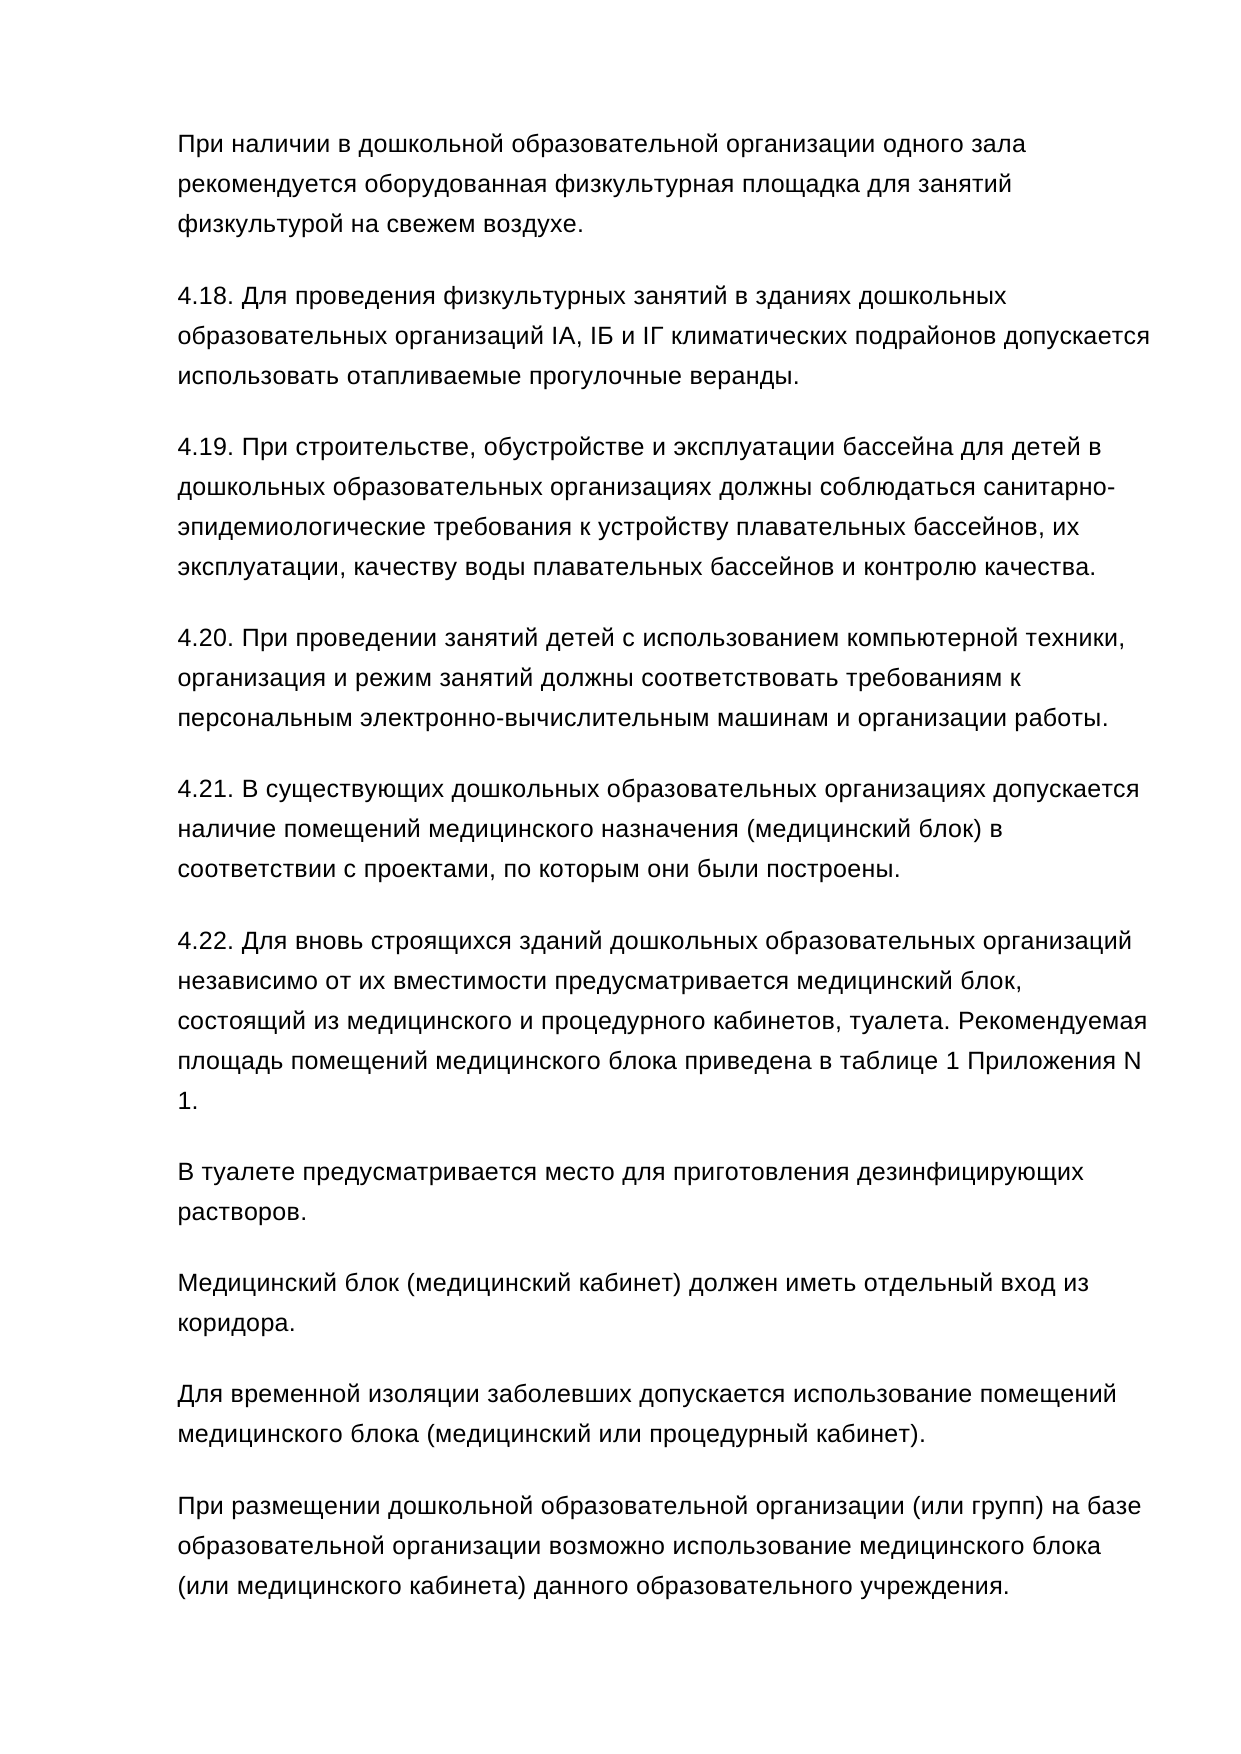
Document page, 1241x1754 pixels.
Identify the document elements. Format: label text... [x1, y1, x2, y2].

text 4.20. При проведении занятий детей с использованием компьютерной техники, организация и режим занятий должны соответствовать требованиям к персональным электронно-вычислительным машинам и организации работы. [177, 612, 1152, 732]
text 4.19. При строительстве, обустройстве и эксплуатации бассейна для детей в дошкольных образовательных организациях должны соблюдаться санитарно-эпидемиологические требования к устройству плавательных бассейнов, их эксплуатации, качеству воды плавательных бассейнов и контролю качества. [177, 421, 1152, 581]
text При размещении дошкольной образовательной организации (или групп) на базе образовательной организации возможно использование медицинского блока (или медицинского кабинета) данного образовательного учреждения. [177, 1479, 1152, 1599]
text Для временной изоляции заболевших допускается использование помещений медицинского блока (медицинский или процедурный кабинет). [177, 1368, 1152, 1448]
text 4.22. Для вновь строящихся зданий дошкольных образовательных организаций независимо от их вместимости предусматривается медицинский блок, состоящий из медицинского и процедурного кабинетов, туалета. Рекомендуемая площадь помещений медицинского блока приведена в таблице 1 Приложения N 1. [177, 914, 1152, 1114]
text 4.18. Для проведения физкультурных занятий в зданиях дошкольных образовательных организаций IA, IБ и IГ климатических подрайонов допускается использовать отапливаемые прогулочные веранды. [177, 269, 1152, 389]
text В туалете предусматривается место для приготовления дезинфицирующих растворов. [177, 1146, 1152, 1226]
text Медицинский блок (медицинский кабинет) должен иметь отдельный вход из коридора. [177, 1257, 1152, 1337]
text При наличии в дошкольной образовательной организации одного зала рекомендуется оборудованная физкультурная площадка для занятий физкультурой на свежем воздухе. [177, 118, 1152, 238]
text 4.21. В существующих дошкольных образовательных организациях допускается наличие помещений медицинского назначения (медицинский блок) в соответствии с проектами, по которым они были построены. [177, 763, 1152, 883]
